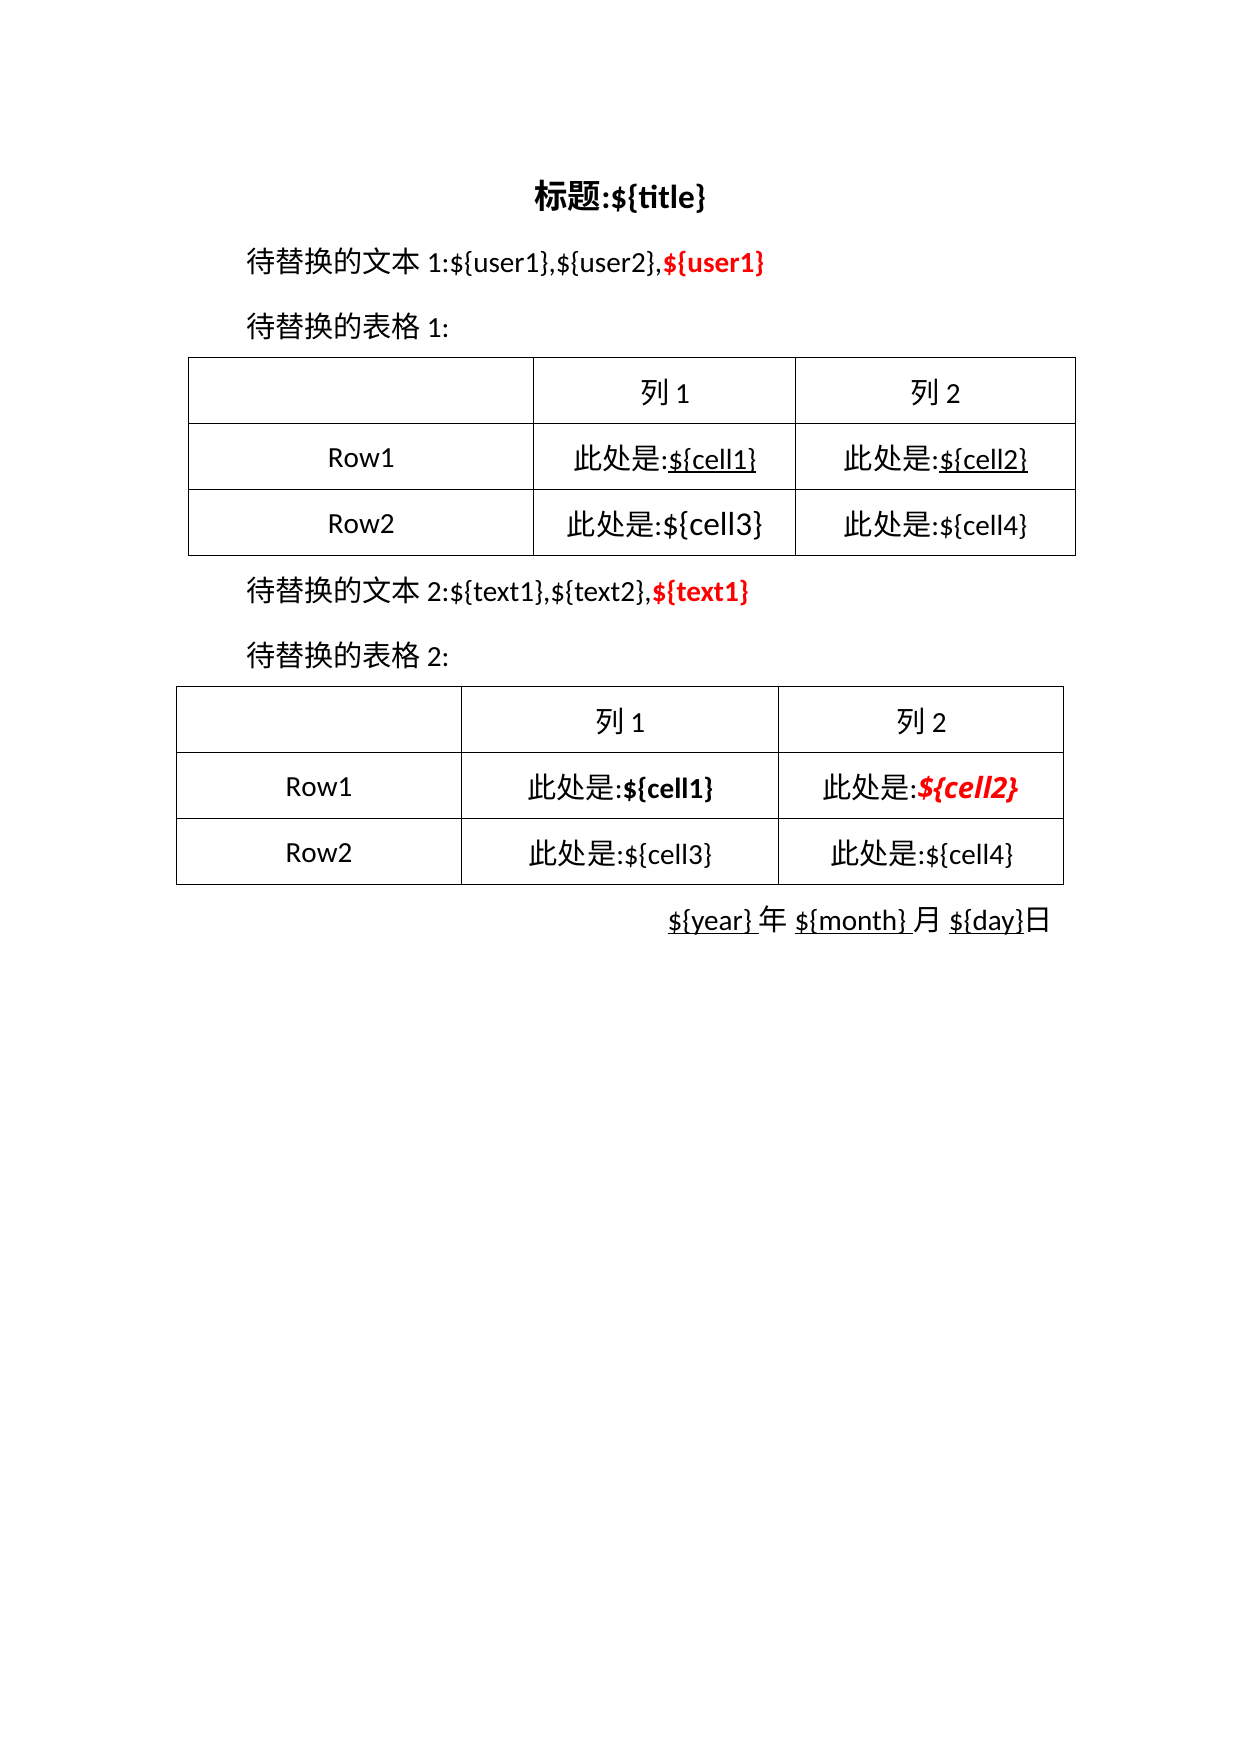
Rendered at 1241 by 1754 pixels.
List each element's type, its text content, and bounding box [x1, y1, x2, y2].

table_cell 此处是:${cell3} [534, 490, 795, 555]
text ${year} 年 ${month} 月 ${day}日 [187, 885, 1053, 950]
table_cell 此处是:${cell1} [462, 753, 778, 818]
table_header 列1 [534, 358, 795, 423]
text 待替换的表格2: [187, 621, 1053, 686]
text 待替换的文本2:${text1},${text2},${text1} [187, 556, 1053, 621]
table_cell 此处是:${cell4} [796, 490, 1075, 555]
table_cell 此处是:${cell4} [779, 819, 1063, 884]
table_header 列1 [462, 687, 778, 752]
table_cell Row1 [189, 424, 533, 489]
table_cell 此处是:${cell1} [534, 424, 795, 489]
table_cell Row1 [177, 753, 461, 818]
table_cell 此处是:${cell3} [462, 819, 778, 884]
table_cell 此处是:${cell2} [796, 424, 1075, 489]
table_header 列2 [779, 687, 1063, 752]
table_cell 此处是:${cell2} [779, 753, 1063, 818]
table_header 列2 [796, 358, 1075, 423]
table_header [177, 687, 461, 752]
text 待替换的文本1:${user1},${user2},${user1} [187, 227, 1053, 292]
table_header [189, 358, 533, 423]
text 待替换的表格1: [187, 292, 1053, 357]
table_cell Row2 [177, 819, 461, 884]
text 标题:${title} [187, 162, 1053, 227]
table_cell Row2 [189, 490, 533, 555]
